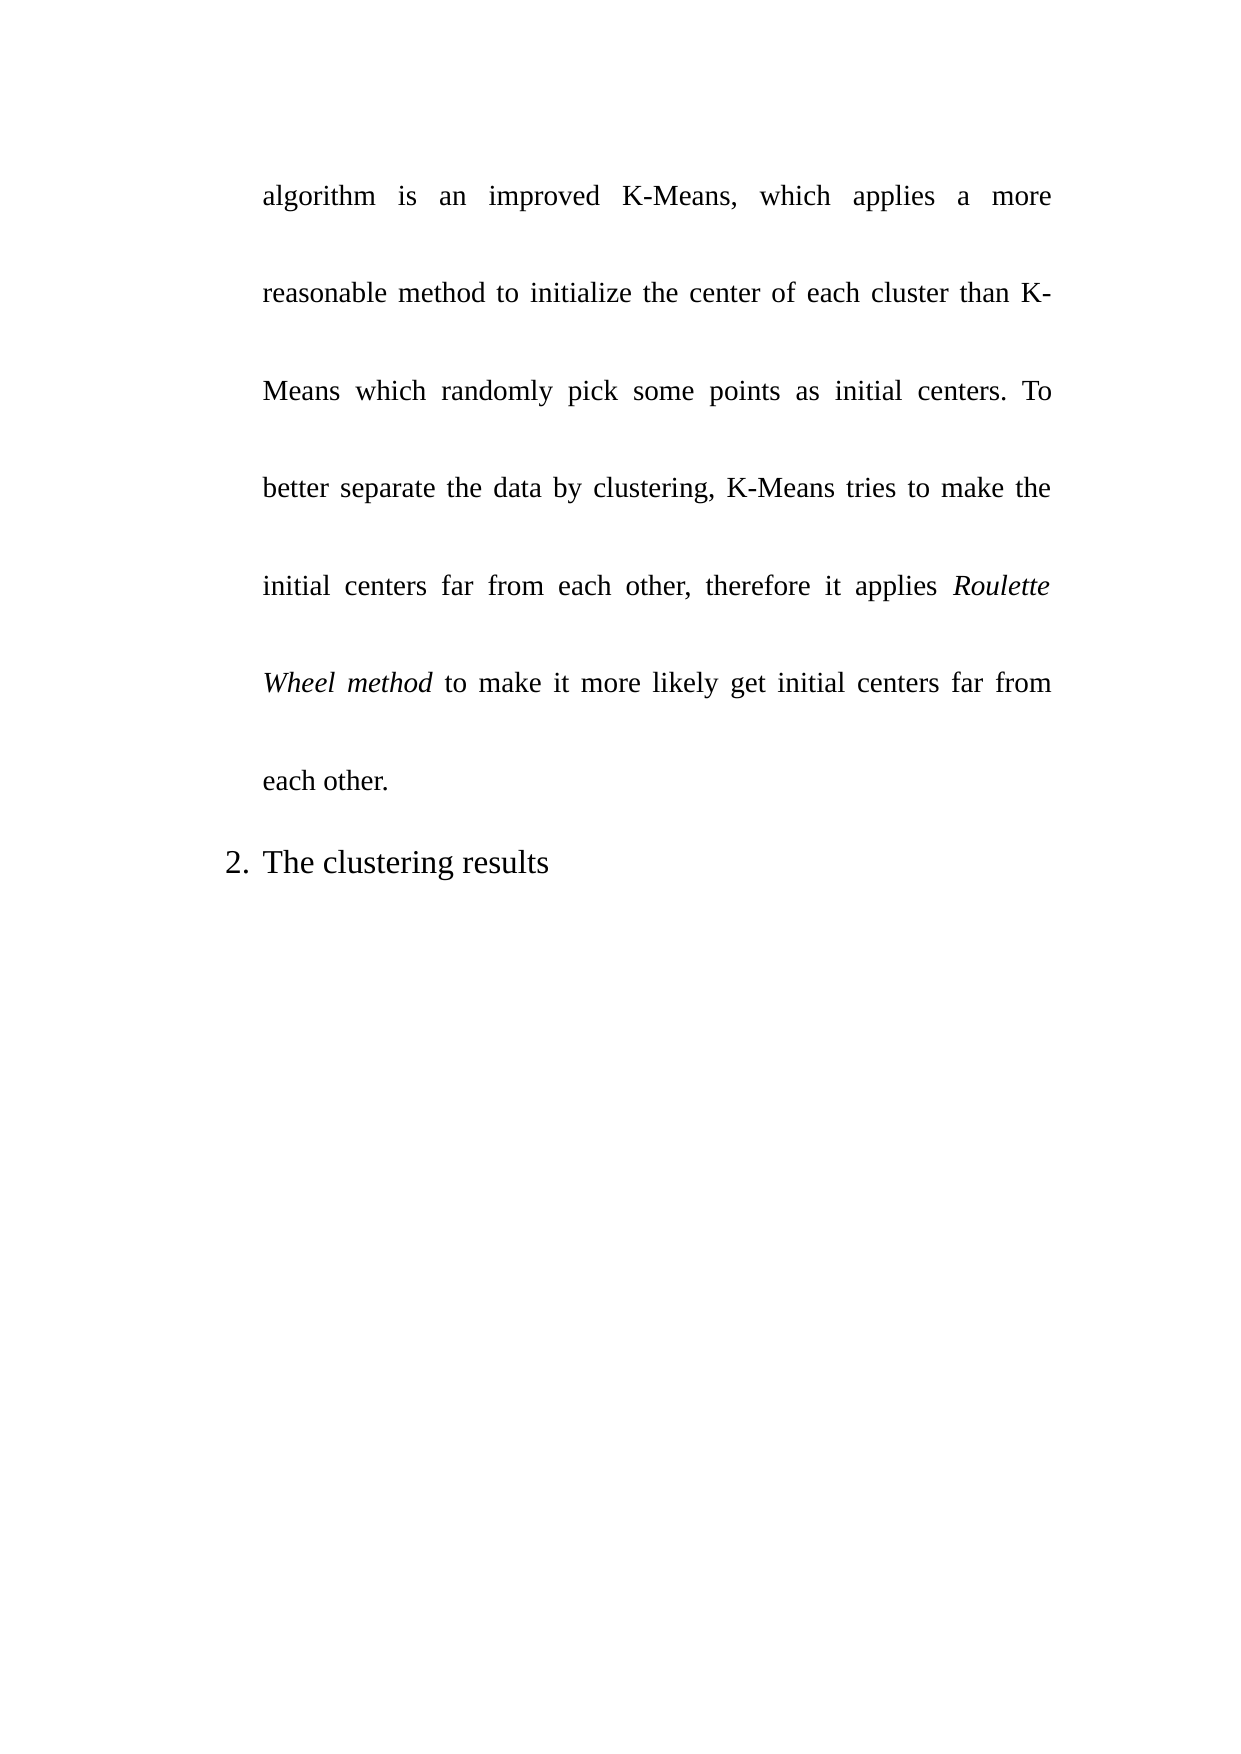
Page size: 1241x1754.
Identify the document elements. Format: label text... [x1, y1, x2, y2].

list The clustering results [225, 829, 1053, 894]
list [262, 162, 1053, 812]
